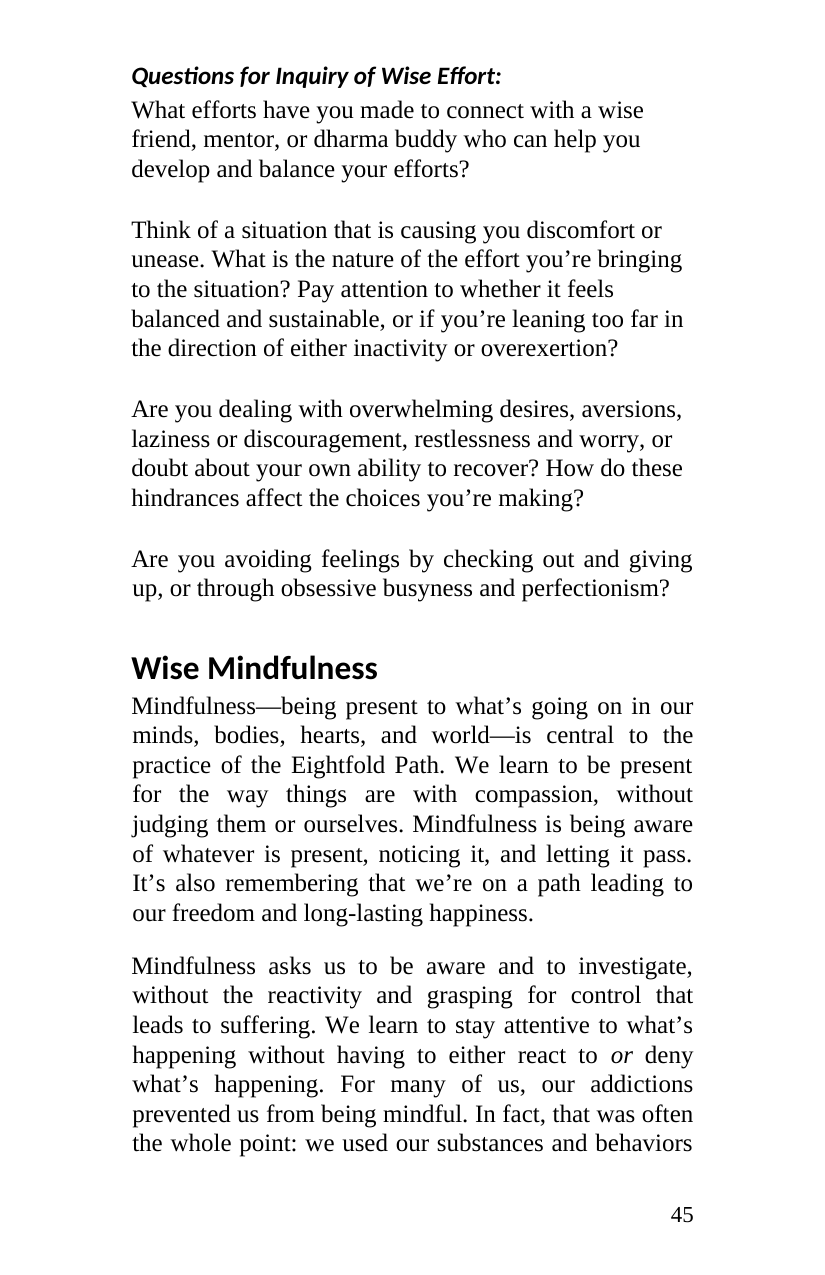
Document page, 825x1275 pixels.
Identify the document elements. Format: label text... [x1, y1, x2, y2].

subtitle Wise Mindfulness [131, 647, 693, 687]
text Are you dealing with overwhelming desires, aversions, laziness or discouragement, restlessness and worry, or doubt about your own ability to recover? How do these hindrances affect the choices you’re making? [131, 394, 693, 512]
text Questions for Inquiry of Wise Effort: [131, 60, 672, 91]
text Mindfulness—being present to what’s going on in our minds, bodies, hearts, and world—is central to the practice of the Eightfold Path. We learn to be present for the way things are with compassion, without judging them or ourselves. Mindfulness is being aware of whatever is present, noticing it, and letting it pass. It’s also remembering that we’re on a path leading to our freedom and long-lasting happiness. [131, 691, 693, 927]
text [131, 951, 693, 1157]
text Think of a situation that is causing you discomfort or unease. What is the nature of the effort you’re bringing to the situation? Pay attention to whether it feels balanced and sustainable, or if you’re leaning too far in the direction of either inactivity or overexertion? [131, 215, 693, 362]
text Are you avoiding feelings by checking out and giving up, or through obsessive busyness and perfectionism? [131, 544, 693, 602]
text What efforts have you made to connect with a wise friend, mentor, or dharma buddy who can help you develop and balance your efforts? [131, 95, 693, 183]
